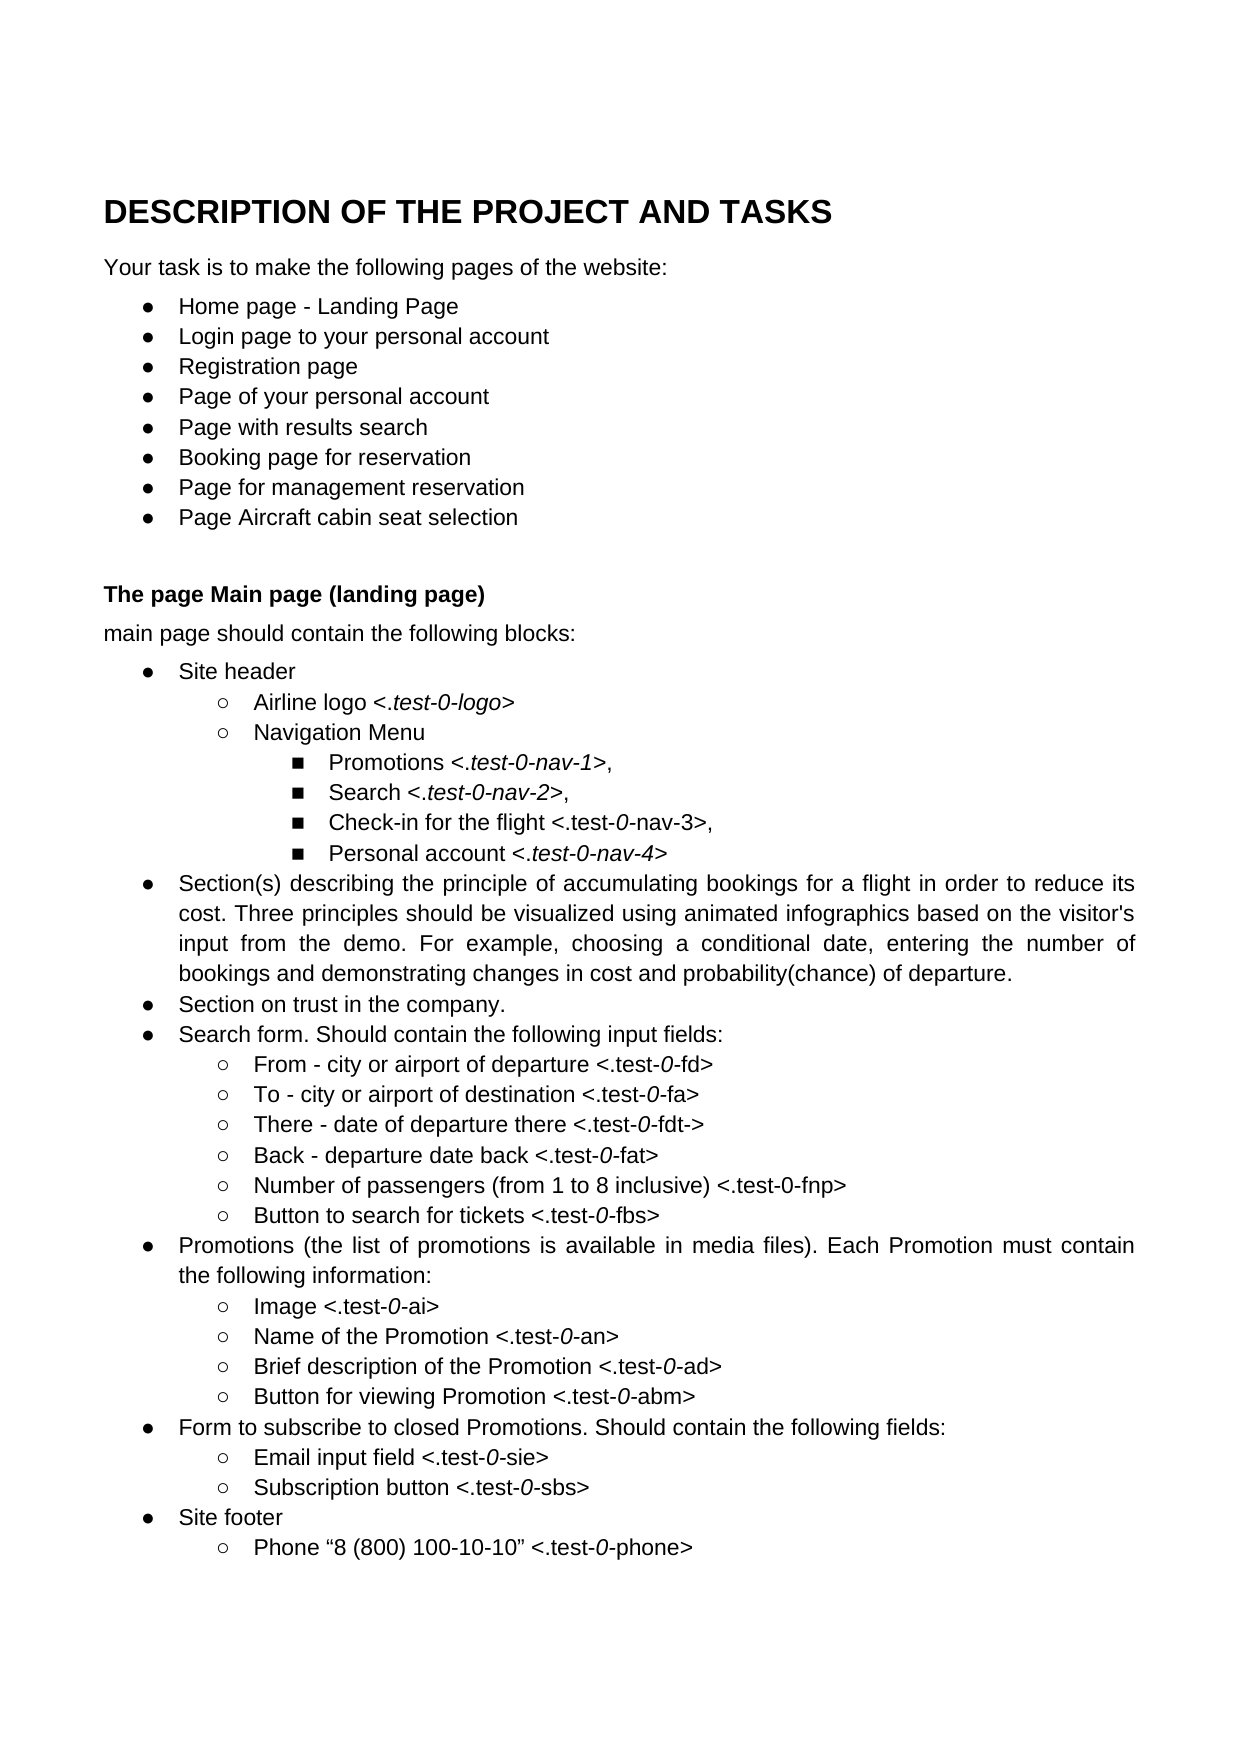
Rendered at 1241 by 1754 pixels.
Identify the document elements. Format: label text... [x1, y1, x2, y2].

list Name of the Promotion <.test-0-an> [216, 1323, 1136, 1349]
list Booking page for reservation [141, 444, 1136, 470]
list Airline logo <.test-0-logo> [216, 688, 1136, 715]
list Page of your personal account [141, 383, 1136, 410]
text Your task is to make the following pages of the website: [103, 254, 1136, 281]
list Button for viewing Promotion <.test-0-abm> [216, 1383, 1136, 1410]
list Site footer [141, 1504, 1136, 1531]
subtitle DESCRIPTION OF THE PROJECT AND TASKS [103, 192, 1136, 230]
list Registration page [141, 353, 1136, 379]
list Search form. Should contain the following input fields: [141, 1021, 1136, 1047]
list Search <.test-0-nav-2>, [291, 779, 1136, 806]
list Page Aircraft cabin seat selection [141, 504, 1136, 531]
list Section on trust in the company. [141, 991, 1136, 1017]
list There - date of departure there <.test-0-fdt-> [216, 1111, 1136, 1138]
list Site header [141, 658, 1136, 685]
list Section(s) describing the principle of accumulating bookings for a flight in order to reduce its cost. Three principles should be visualized using animated infographics based on the visitor's input from the demo. For example, choosing a conditional date, entering the number of bookings and demonstrating changes in cost and probability(chance) of departure. [141, 870, 1136, 987]
list Back - departure date back <.test-0-fat> [216, 1142, 1136, 1168]
text main page should contain the following blocks: [103, 620, 1136, 646]
list Number of passengers (from 1 to 8 inclusive) <.test-0-fnp> [216, 1172, 1136, 1198]
list Form to subscribe to closed Promotions. Should contain the following fields: [141, 1413, 1136, 1440]
list Image <.test-0-ai> [216, 1293, 1136, 1319]
list To - city or airport of destination <.test-0-fa> [216, 1081, 1136, 1108]
list Page with results search [141, 413, 1136, 440]
list Brief description of the Promotion <.test-0-ad> [216, 1353, 1136, 1379]
text The page Main page (landing page) [103, 581, 1136, 608]
list Login page to your personal account [141, 323, 1136, 349]
list Page for management reservation [141, 474, 1136, 500]
list Button to search for tickets <.test-0-fbs> [216, 1202, 1136, 1228]
list Home page - Landing Page [141, 293, 1136, 319]
list Personal account <.test-0-nav-4> [291, 839, 1136, 866]
list Navigation Menu [216, 719, 1136, 745]
list From - city or airport of departure <.test-0-fd> [216, 1051, 1136, 1077]
list Promotions <.test-0-nav-1>, [291, 749, 1136, 775]
list Subscription button <.test-0-sbs> [216, 1474, 1136, 1500]
list Email input field <.test-0-sie> [216, 1444, 1136, 1470]
list Check-in for the flight <.test-0-nav-3>, [291, 809, 1136, 836]
list Phone “8 (800) 100-10-10” <.test-0-phone> [216, 1534, 1136, 1561]
list Promotions (the list of promotions is available in media files). Each Promotion must contain the following information: [141, 1232, 1136, 1289]
